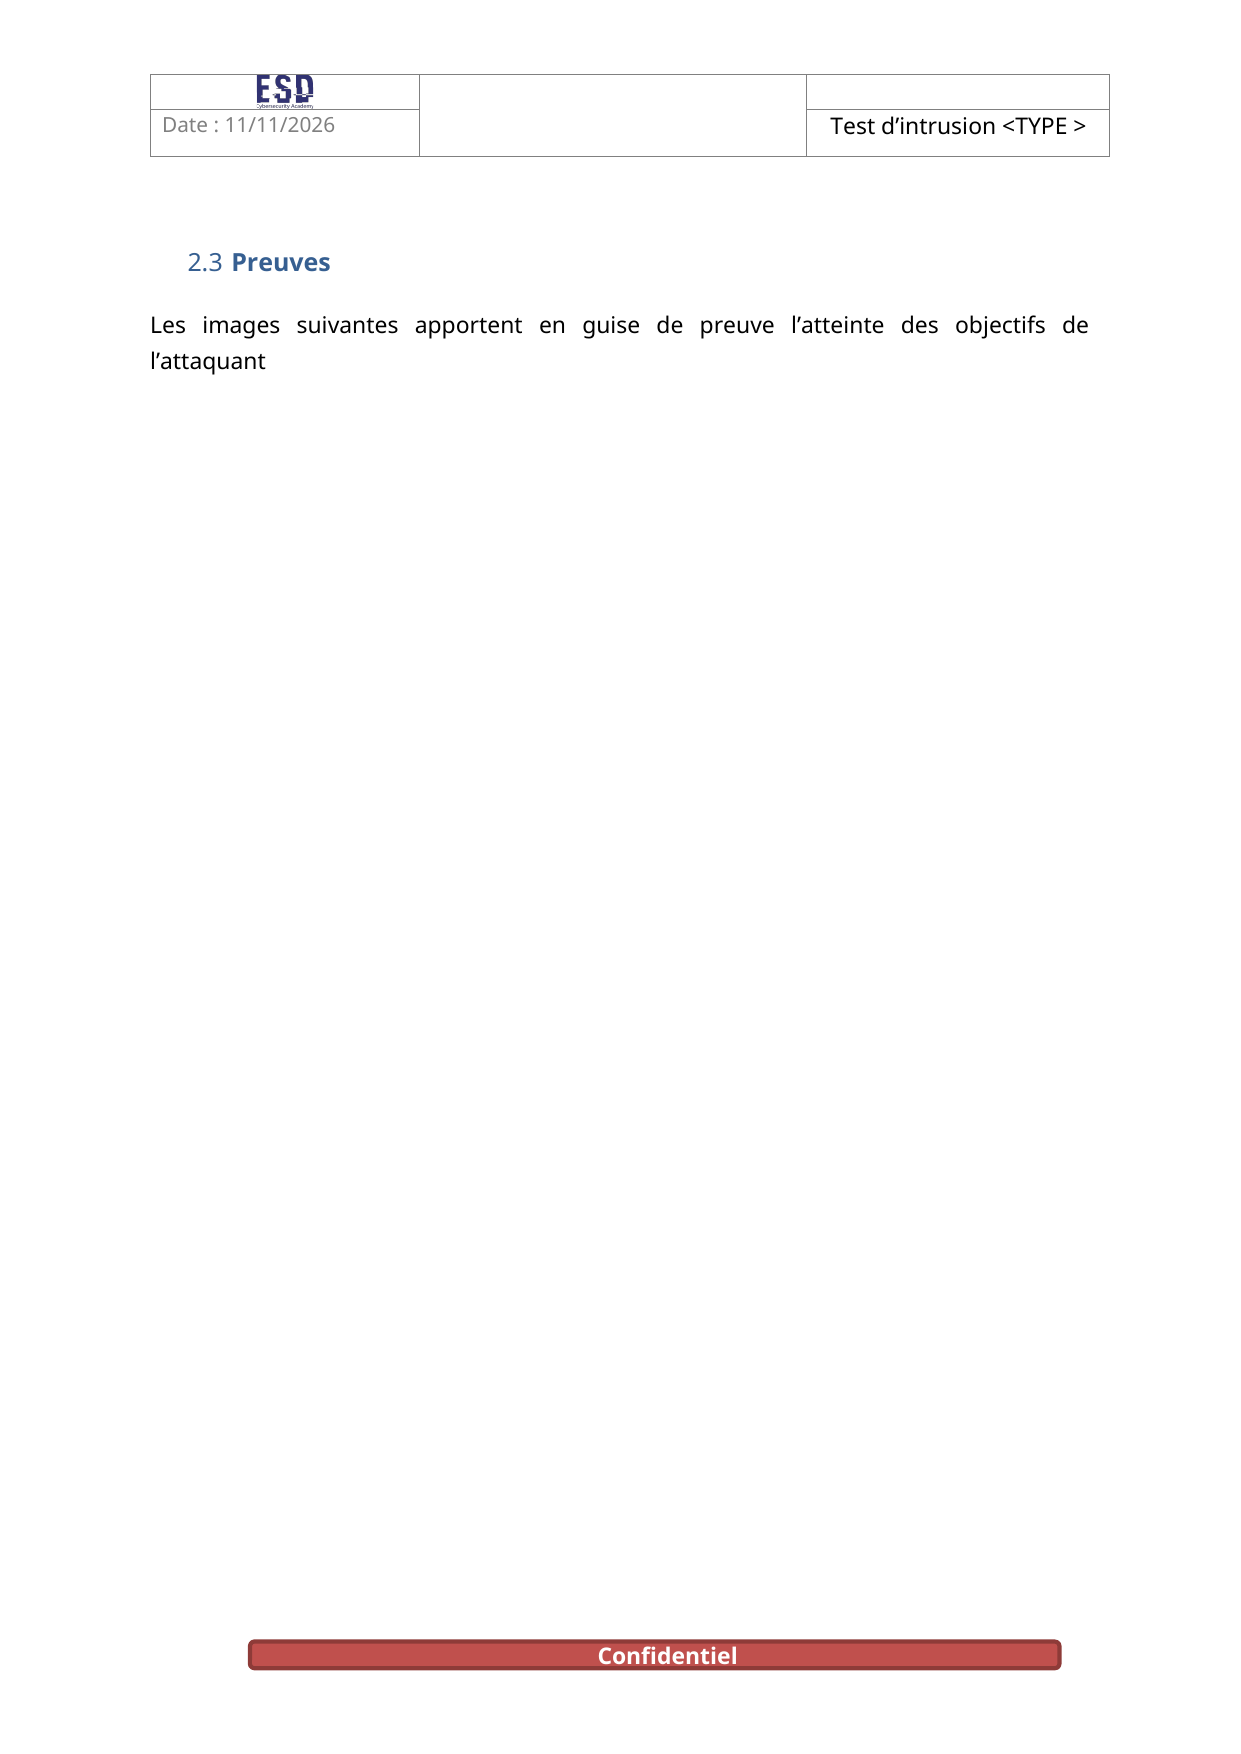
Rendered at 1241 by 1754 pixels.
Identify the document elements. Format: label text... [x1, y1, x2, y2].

text Les images suivantes apportent en guise de preuve l’atteinte des objectifs de l’attaquant [150, 309, 1090, 376]
subtitle Preuves [187, 244, 1090, 279]
picture [256, 75, 314, 109]
